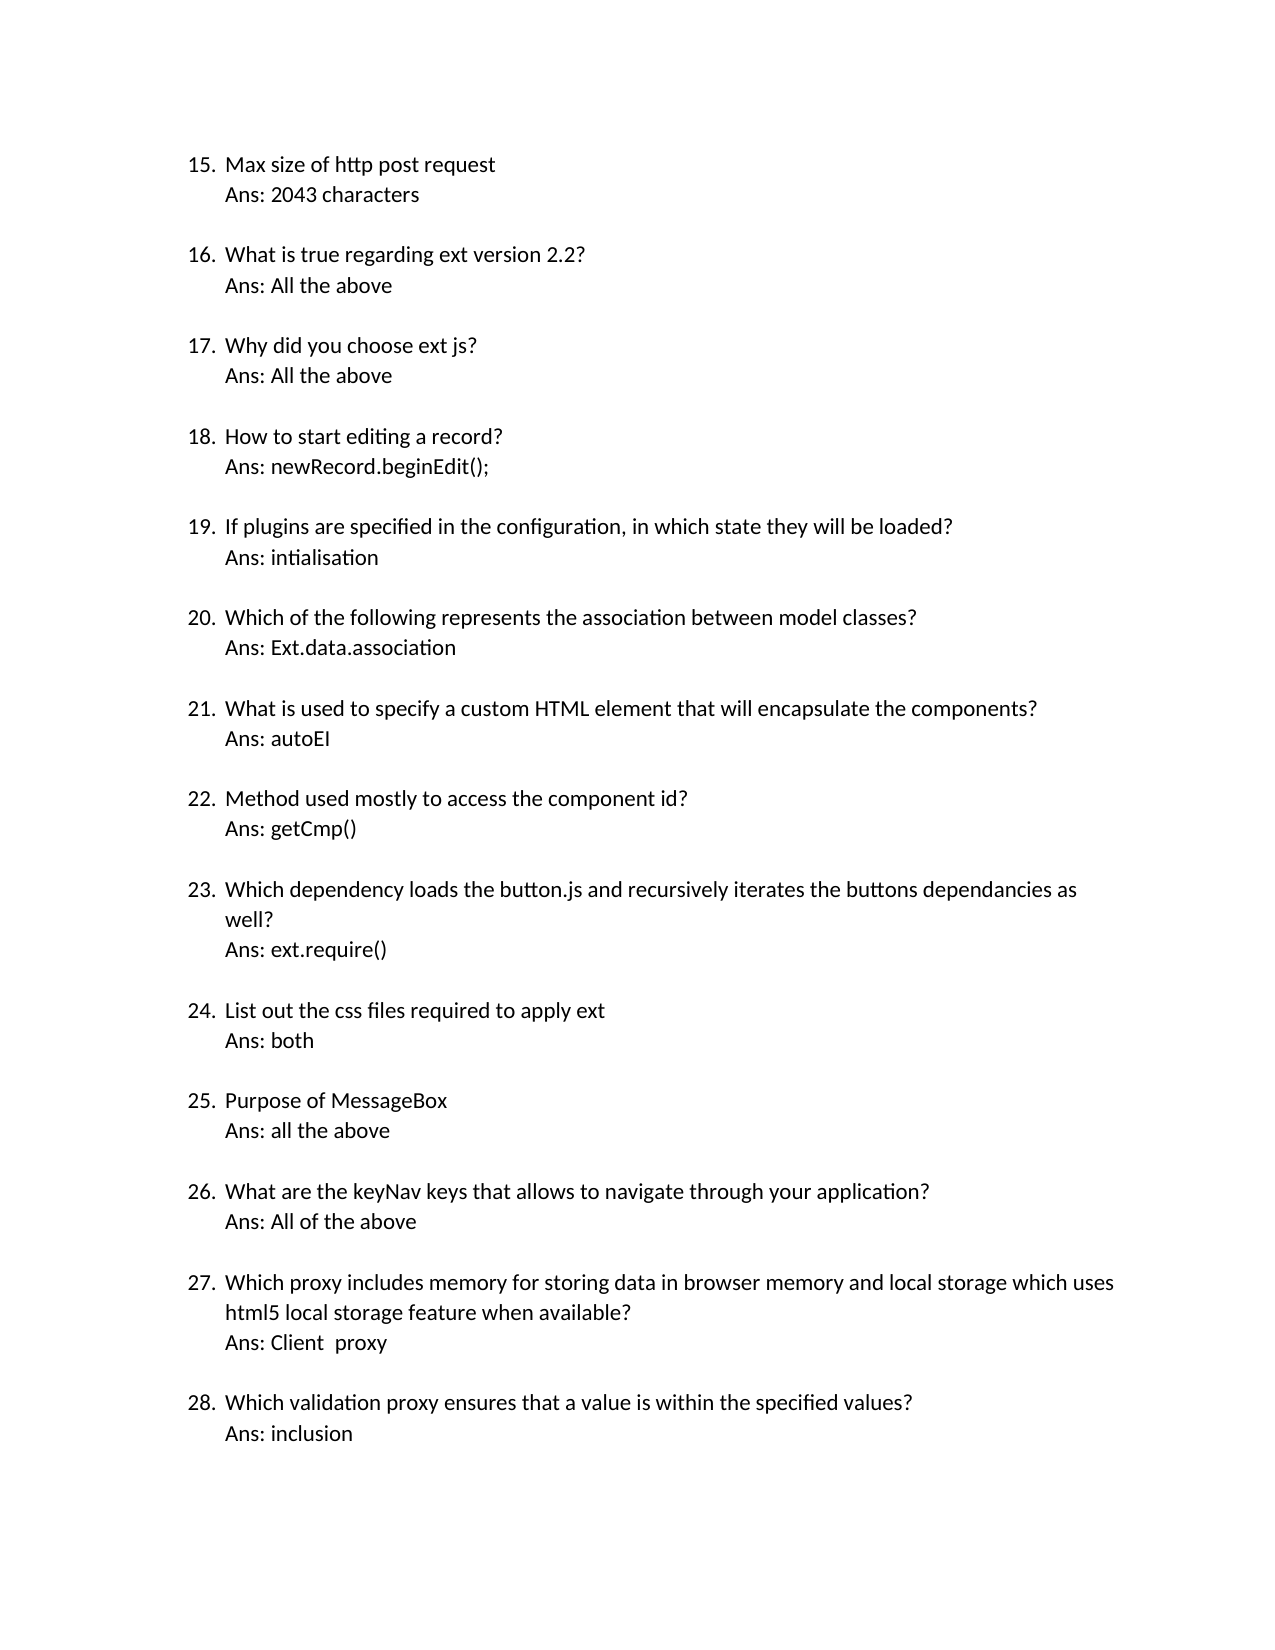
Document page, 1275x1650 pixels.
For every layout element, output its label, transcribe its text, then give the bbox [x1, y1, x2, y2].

list Ans: All the above [225, 271, 1125, 299]
list Why did you choose ext js? [187, 331, 1125, 359]
list If plugins are specified in the configuration, in which state they will be loaded? [187, 512, 1125, 541]
list Ans: All of the above [225, 1207, 1125, 1235]
list Which validation proxy ensures that a value is within the specified values? [187, 1388, 1125, 1417]
list Ans: ext.require() [225, 935, 1125, 963]
list Ans: autoEI [225, 724, 1125, 752]
list List out the css files required to apply ext [187, 996, 1125, 1024]
list Ans: Ext.data.association [225, 633, 1125, 661]
list What is true regarding ext version 2.2? [187, 241, 1125, 269]
list Which proxy includes memory for storing data in browser memory and local storage which uses html5 local storage feature when available? [187, 1268, 1125, 1326]
list How to start editing a record? [187, 422, 1125, 450]
list Which dependency loads the button.js and recursively iterates the buttons dependancies as well? [187, 875, 1125, 933]
list Ans: all the above [225, 1117, 1125, 1145]
list Ans: newRecord.beginEdit(); [225, 452, 1125, 480]
list Ans: Client proxy [225, 1328, 1125, 1356]
list Ans: both [225, 1026, 1125, 1054]
list Method used mostly to access the component id? [187, 784, 1125, 812]
list Ans: intialisation [225, 543, 1125, 571]
list Ans: 2043 characters [225, 180, 1125, 208]
list What are the keyNav keys that allows to navigate through your application? [187, 1177, 1125, 1205]
list Max size of http post request [187, 150, 1125, 178]
list Ans: inclusion [225, 1419, 1125, 1447]
list Which of the following represents the association between model classes? [187, 603, 1125, 631]
list Purpose of MessageBox [187, 1086, 1125, 1114]
list Ans: getCmp() [225, 814, 1125, 843]
list What is used to specify a custom HTML element that will encapsulate the components? [187, 694, 1125, 722]
list Ans: All the above [225, 361, 1125, 389]
